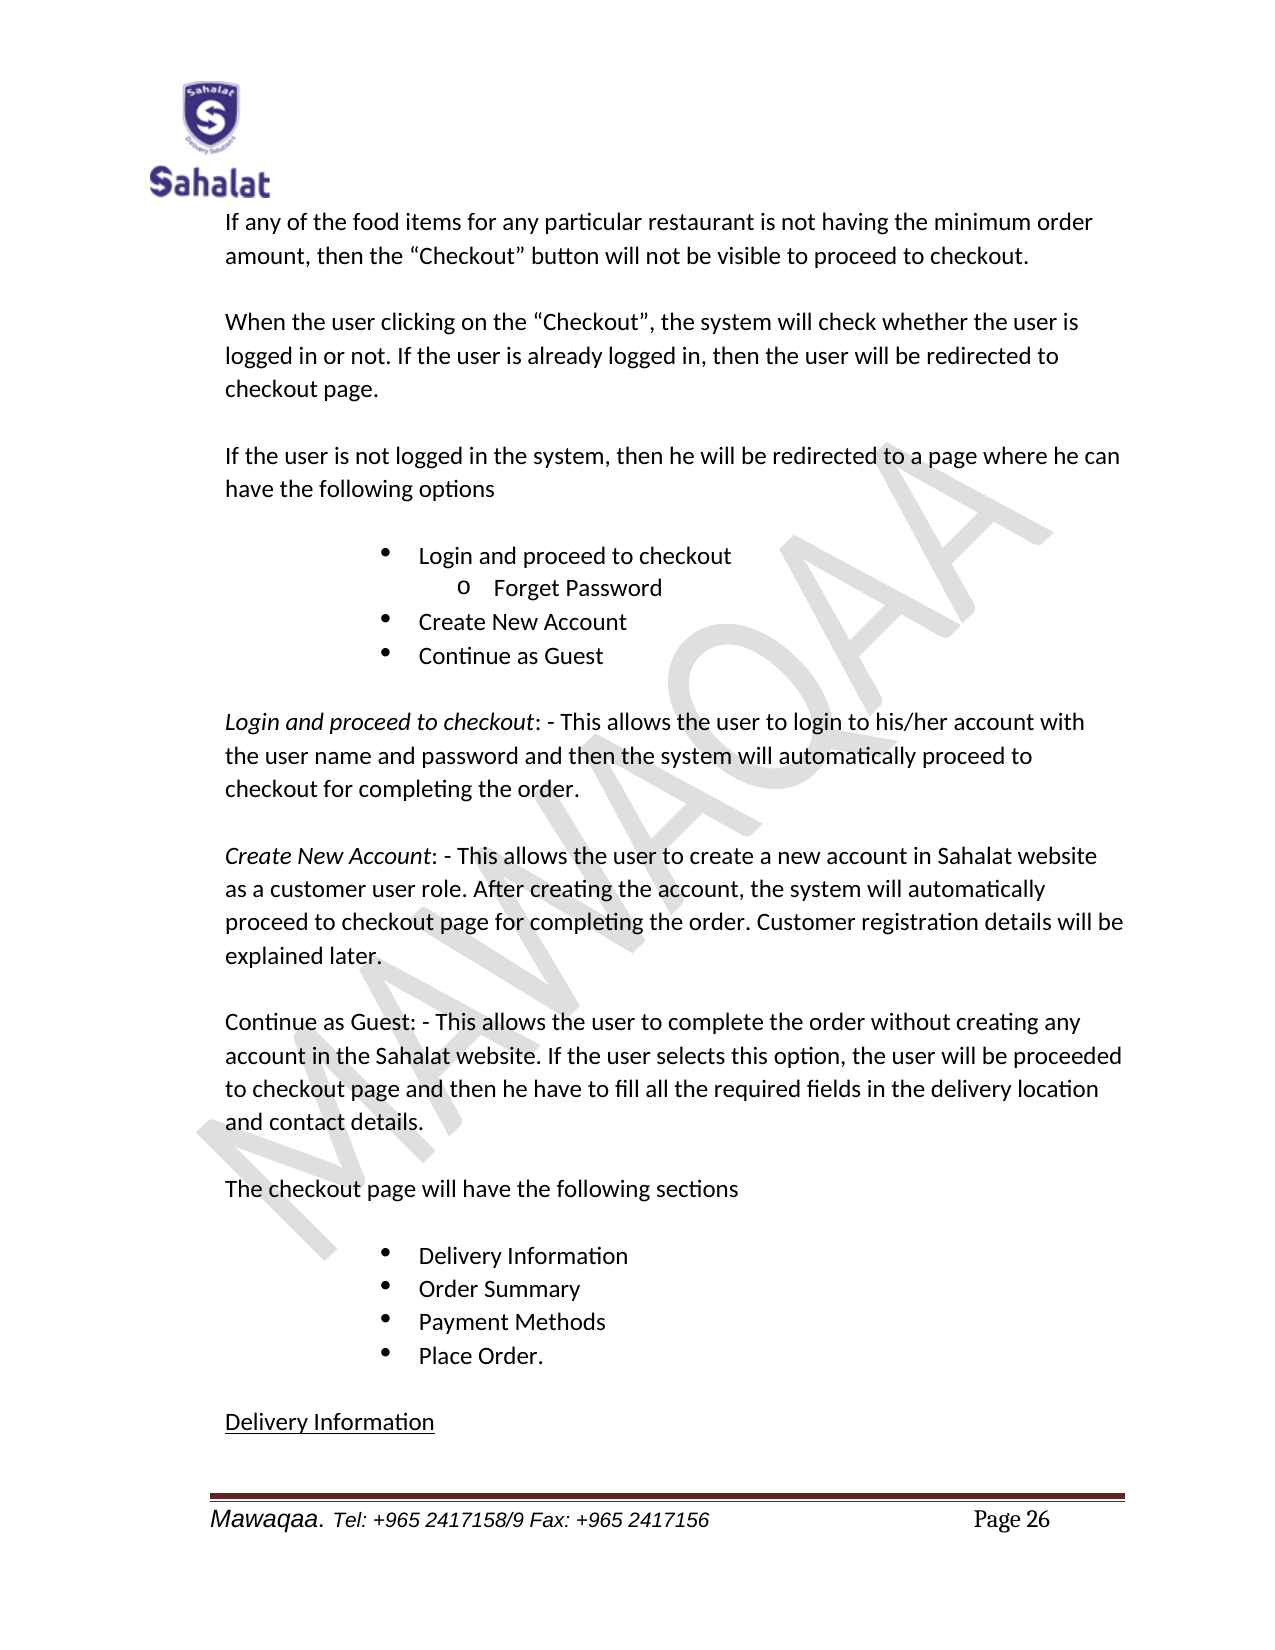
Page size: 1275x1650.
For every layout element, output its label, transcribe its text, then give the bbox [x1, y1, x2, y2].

list Payment Methods [381, 1304, 1125, 1337]
list Create New Account [381, 604, 1125, 637]
text Create New Account: - This allows the user to create a new account in Sahalat website as a customer user role. After creating the account, the system will automatically proceed to checkout page for completing the order. Customer registration details will be explained later. [225, 837, 1125, 970]
text When the user clicking on the “Checkout”, the system will check whether the user is logged in or not. If the user is already logged in, then the user will be redirected to checkout page. [225, 304, 1125, 404]
list Continue as Guest [381, 637, 1125, 670]
list Forget Password [456, 570, 1125, 604]
text If any of the food items for any particular restaurant is not having the minimum order amount, then the “Checkout” button will not be visible to proceed to checkout. [225, 204, 1125, 270]
list Place Order. [381, 1337, 1125, 1370]
picture [150, 81, 271, 198]
list Order Summary [381, 1270, 1125, 1304]
text Delivery Information [225, 1404, 1125, 1437]
list Delivery Information [381, 1237, 1125, 1270]
text If the user is not logged in the system, then he will be redirected to a page where he can have the following options [225, 437, 1125, 504]
text The checkout page will have the following sections [225, 1170, 1125, 1204]
text Continue as Guest: - This allows the user to complete the order without creating any account in the Sahalat website. If the user selects this option, the user will be proceeded to checkout page and then he have to fill all the required fields in the delivery location and contact details. [225, 1004, 1125, 1137]
list Login and proceed to checkout [381, 537, 1125, 570]
text Login and proceed to checkout: - This allows the user to login to his/her account with the user name and password and then the system will automatically proceed to checkout for completing the order. [225, 704, 1125, 804]
